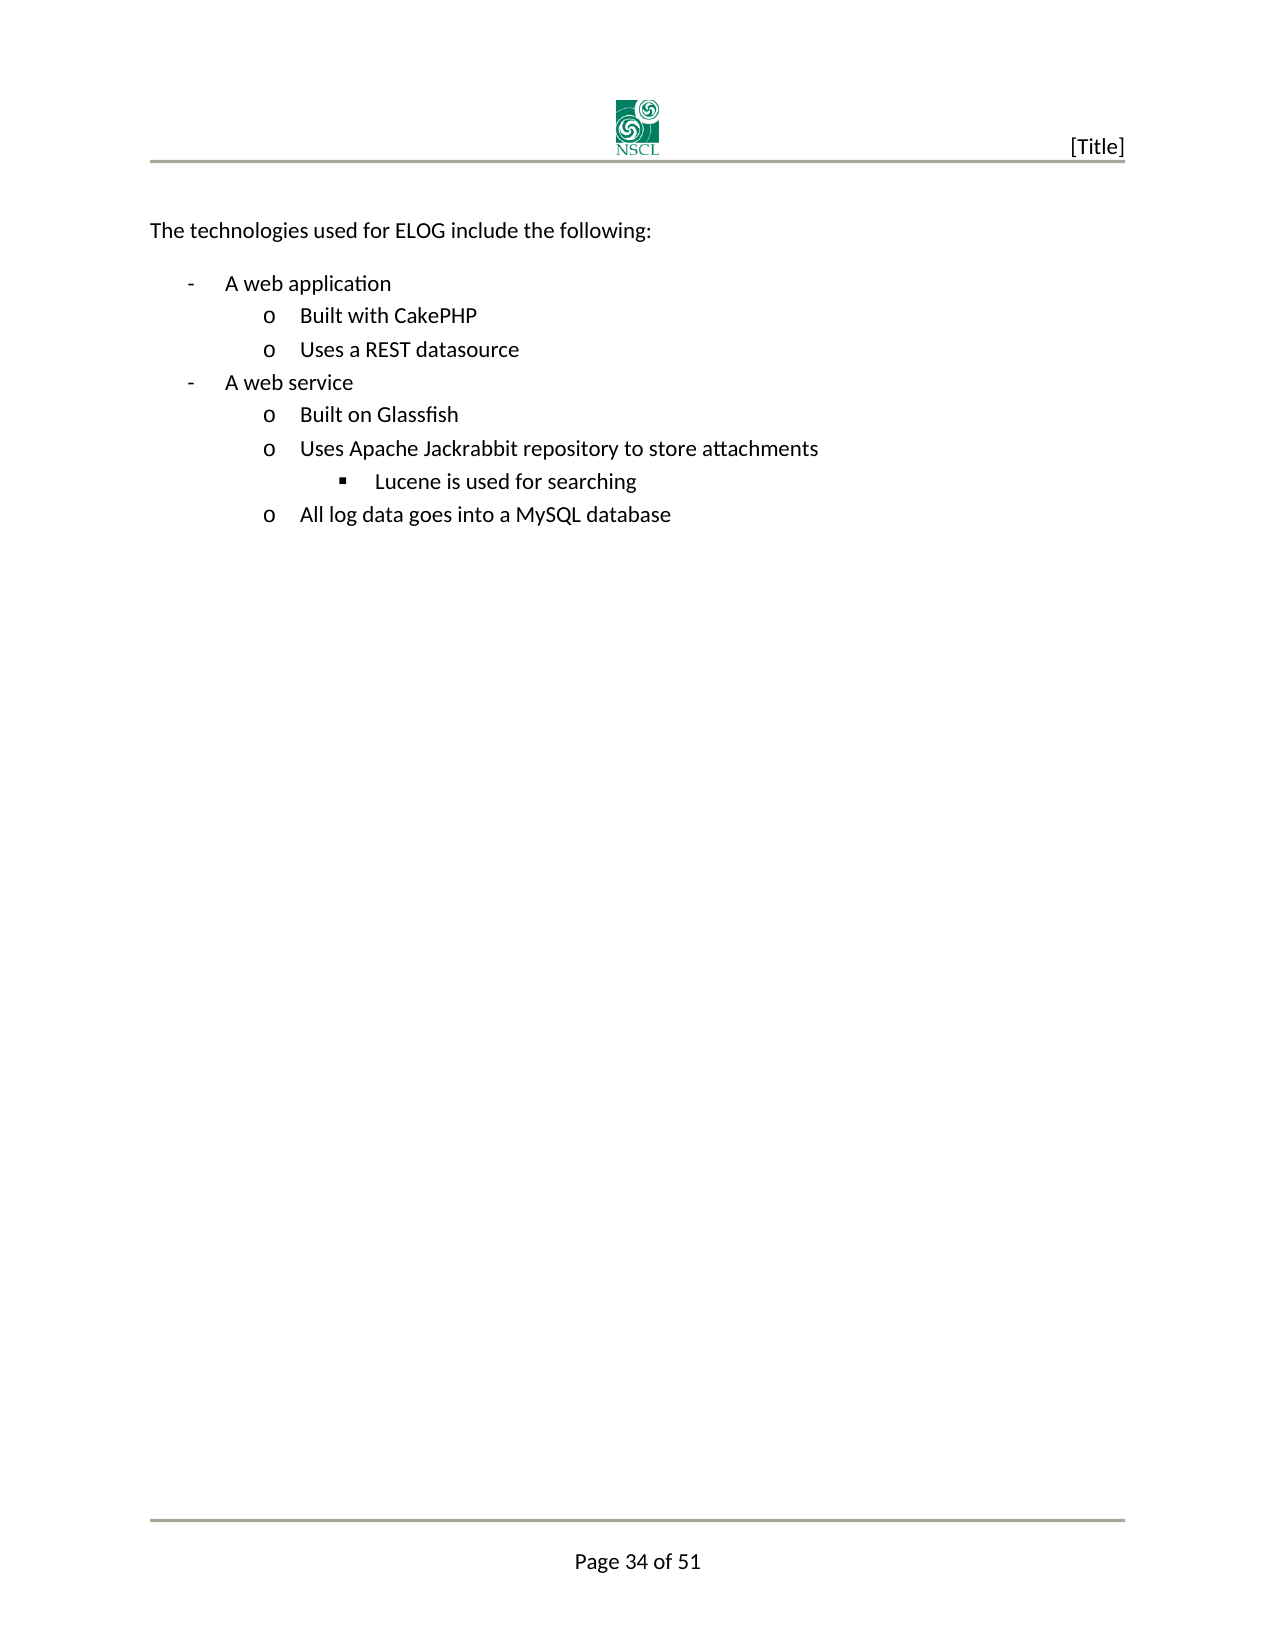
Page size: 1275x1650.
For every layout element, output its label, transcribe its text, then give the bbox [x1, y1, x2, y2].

picture [615, 100, 660, 155]
list Uses Apache Jackrabbit repository to store attachments [262, 434, 1125, 463]
list Built on Glassfish [262, 400, 1125, 429]
list A web application [187, 269, 1125, 297]
list Built with CakePHP [262, 301, 1125, 330]
text The technologies used for ELOG include the following: [150, 216, 1125, 244]
list A web service [187, 368, 1125, 396]
list All log data goes into a MySQL database [262, 500, 1125, 529]
list Uses a REST datasource [262, 335, 1125, 364]
list Lucene is used for searching [337, 467, 1125, 496]
